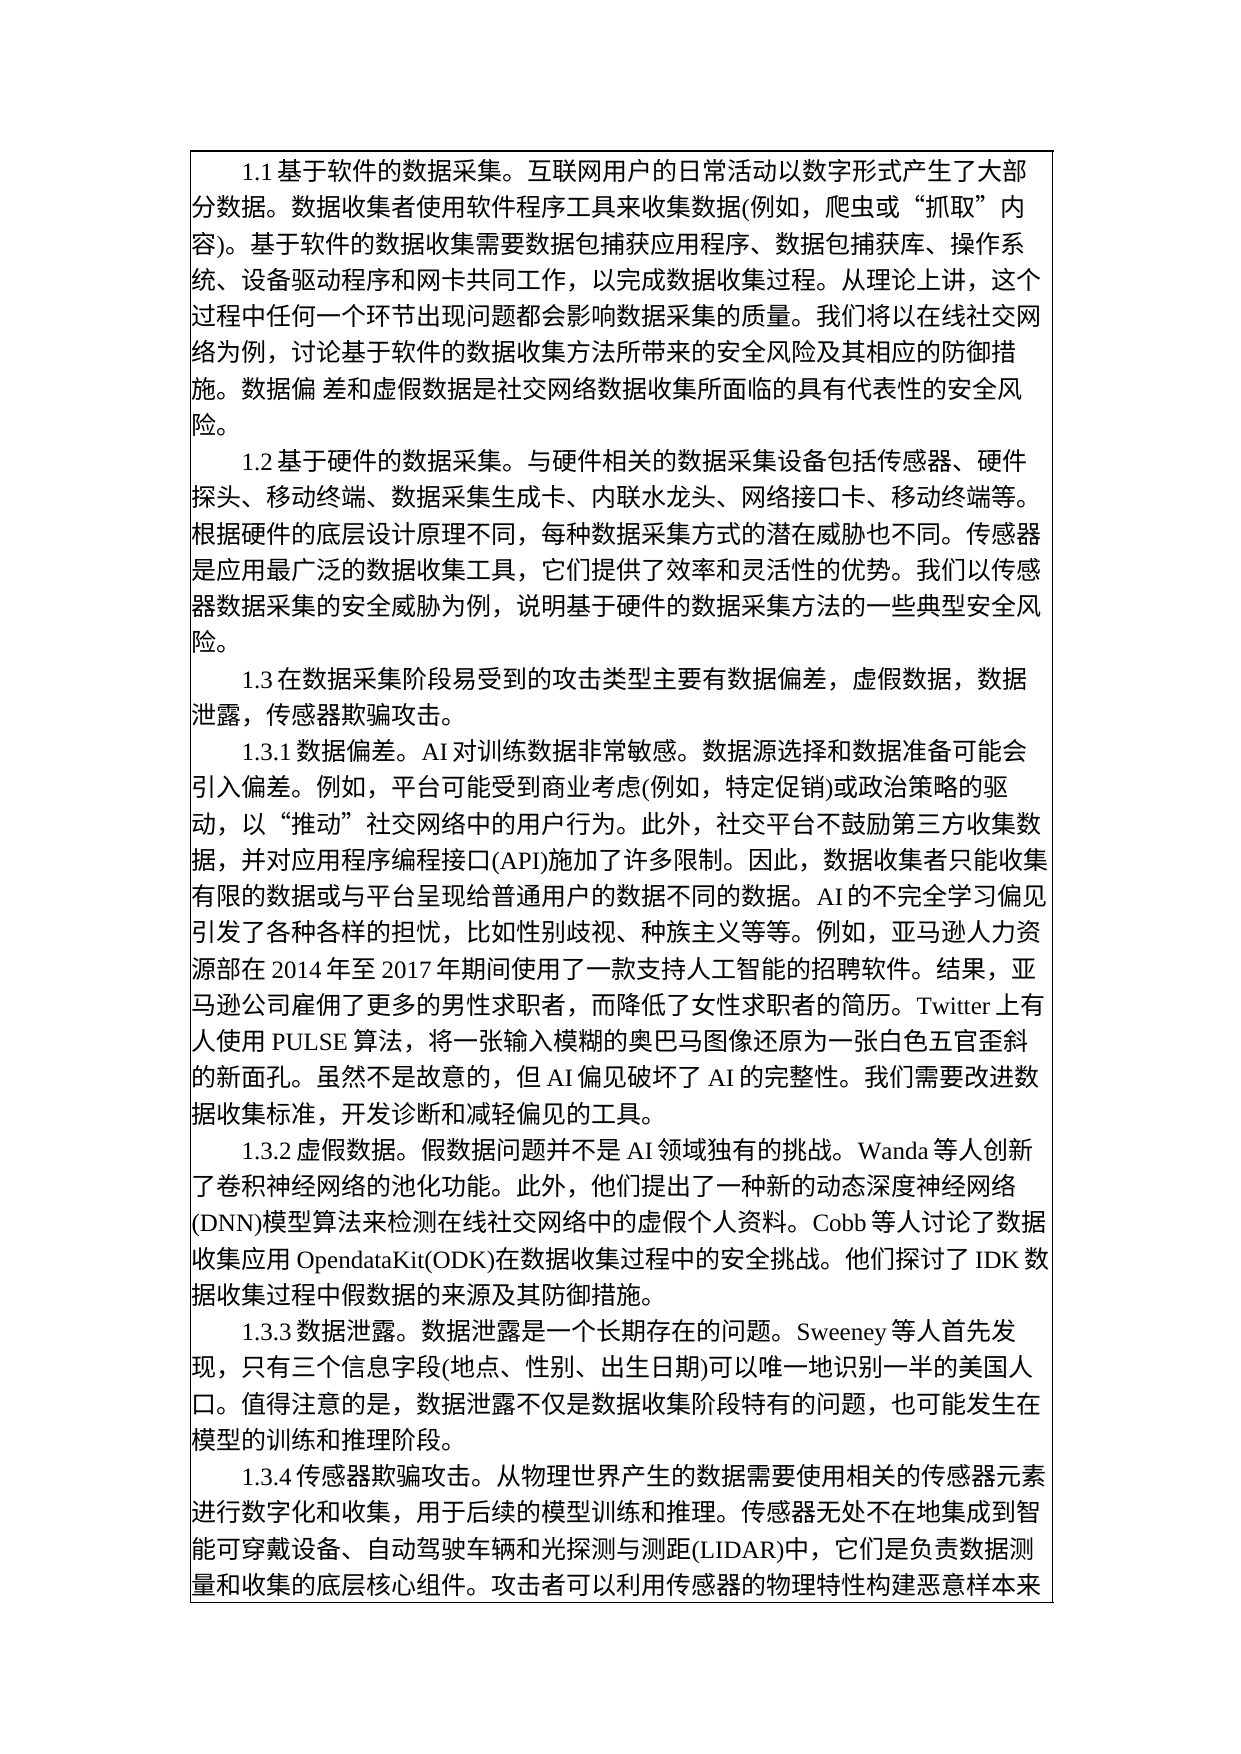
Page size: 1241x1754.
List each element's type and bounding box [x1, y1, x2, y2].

table_cell [191, 152, 1052, 1602]
